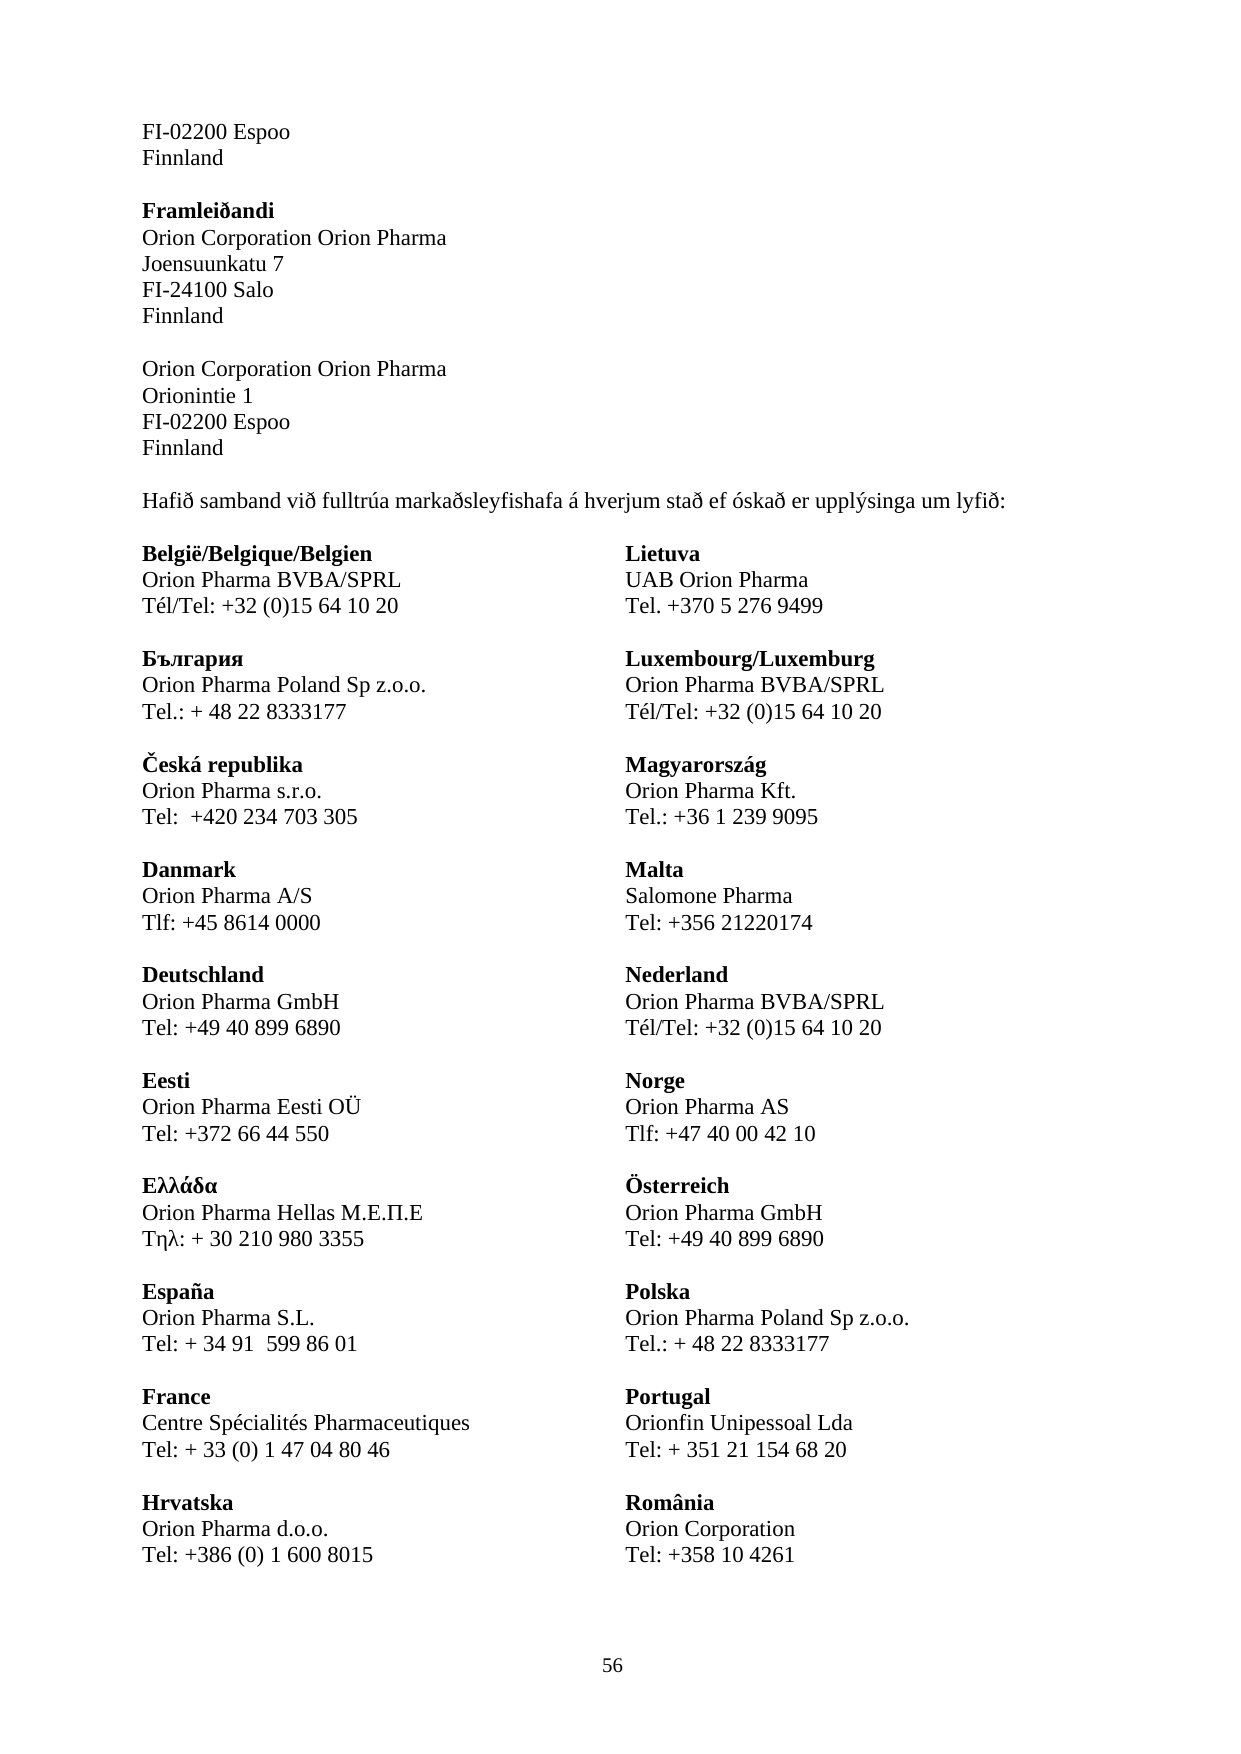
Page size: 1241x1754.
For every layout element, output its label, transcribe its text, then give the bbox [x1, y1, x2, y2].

table_cell România Orion Corporation Tel: +358 10 4261 [614, 1489, 1101, 1594]
text FI-02200 Espoo [142, 118, 1092, 144]
list Framleiðandi [142, 197, 1092, 223]
table_cell Hrvatska Orion Pharma d.o.o. Tel: +386 (0) 1 600 8015 [131, 1489, 614, 1594]
text Finnland [142, 303, 1092, 329]
table_header Lietuva UAB Orion Pharma Tel. +370 5 276 9499 [614, 540, 1101, 645]
table_cell Ελλάδα Orion Pharma Hellas M.E.Π.E Τηλ: + 30 210 980 3355 [131, 1172, 614, 1278]
text Finnland [142, 434, 1092, 461]
table_cell Nederland Orion Pharma BVBA/SPRL Tél/Tel: +32 (0)15 64 10 20 [614, 961, 1101, 1067]
table_cell Česká republika Orion Pharma s.r.o. Tel: +420 234 703 305 [131, 751, 614, 856]
table_cell Polska Orion Pharma Poland Sp z.o.o. Tel.: + 48 22 8333177 [614, 1278, 1101, 1383]
table_cell Deutschland Orion Pharma GmbH Tel: +49 40 899 6890 [131, 961, 614, 1067]
table_cell España Orion Pharma S.L. Tel: + 34 91 599 86 01 [131, 1278, 614, 1383]
table_cell Eesti Orion Pharma Eesti OÜ Tel: +372 66 44 550 [131, 1067, 614, 1172]
table_cell Portugal Orionfin Unipessoal Lda Tel: + 351 21 154 68 20 [614, 1383, 1101, 1488]
text Orion Corporation Orion Pharma [142, 223, 1097, 250]
table_cell Norge Orion Pharma AS Tlf: +47 40 00 42 10 [614, 1067, 1101, 1172]
text Finnland [142, 144, 1092, 171]
table_cell Magyarország Orion Pharma Kft. Tel.: +36 1 239 9095 [614, 751, 1101, 856]
text FI-02200 Espoo [142, 408, 1097, 434]
table_cell Luxembourg/Luxemburg Orion Pharma BVBA/SPRL Tél/Tel: +32 (0)15 64 10 20 [614, 645, 1101, 751]
table_cell Malta Salomone Pharma Tel: +356 21220174 [614, 856, 1101, 961]
table_cell France Centre Spécialités Pharmaceutiques Tel: + 33 (0) 1 47 04 80 46 [131, 1383, 614, 1488]
text Orionintie 1 [142, 382, 1097, 408]
table_cell Österreich Orion Pharma GmbH Tel: +49 40 899 6890 [614, 1172, 1101, 1278]
text Orion Corporation Orion Pharma [142, 355, 1097, 382]
text Hafið samband við fulltrúa markaðsleyfishafa á hverjum stað ef óskað er upplýsinga um lyfið: [142, 487, 1093, 513]
table_cell България Orion Pharma Poland Sp z.o.o. Tel.: + 48 22 8333177 [131, 645, 614, 751]
text FI-24100 Salo [142, 276, 1097, 303]
text Joensuunkatu 7 [142, 250, 1097, 276]
table_cell Danmark Orion Pharma A/S Tlf: +45 8614 0000 [131, 856, 614, 961]
table_header België/Belgique/Belgien Orion Pharma BVBA/SPRL Tél/Tel: +32 (0)15 64 10 20 [131, 540, 614, 645]
